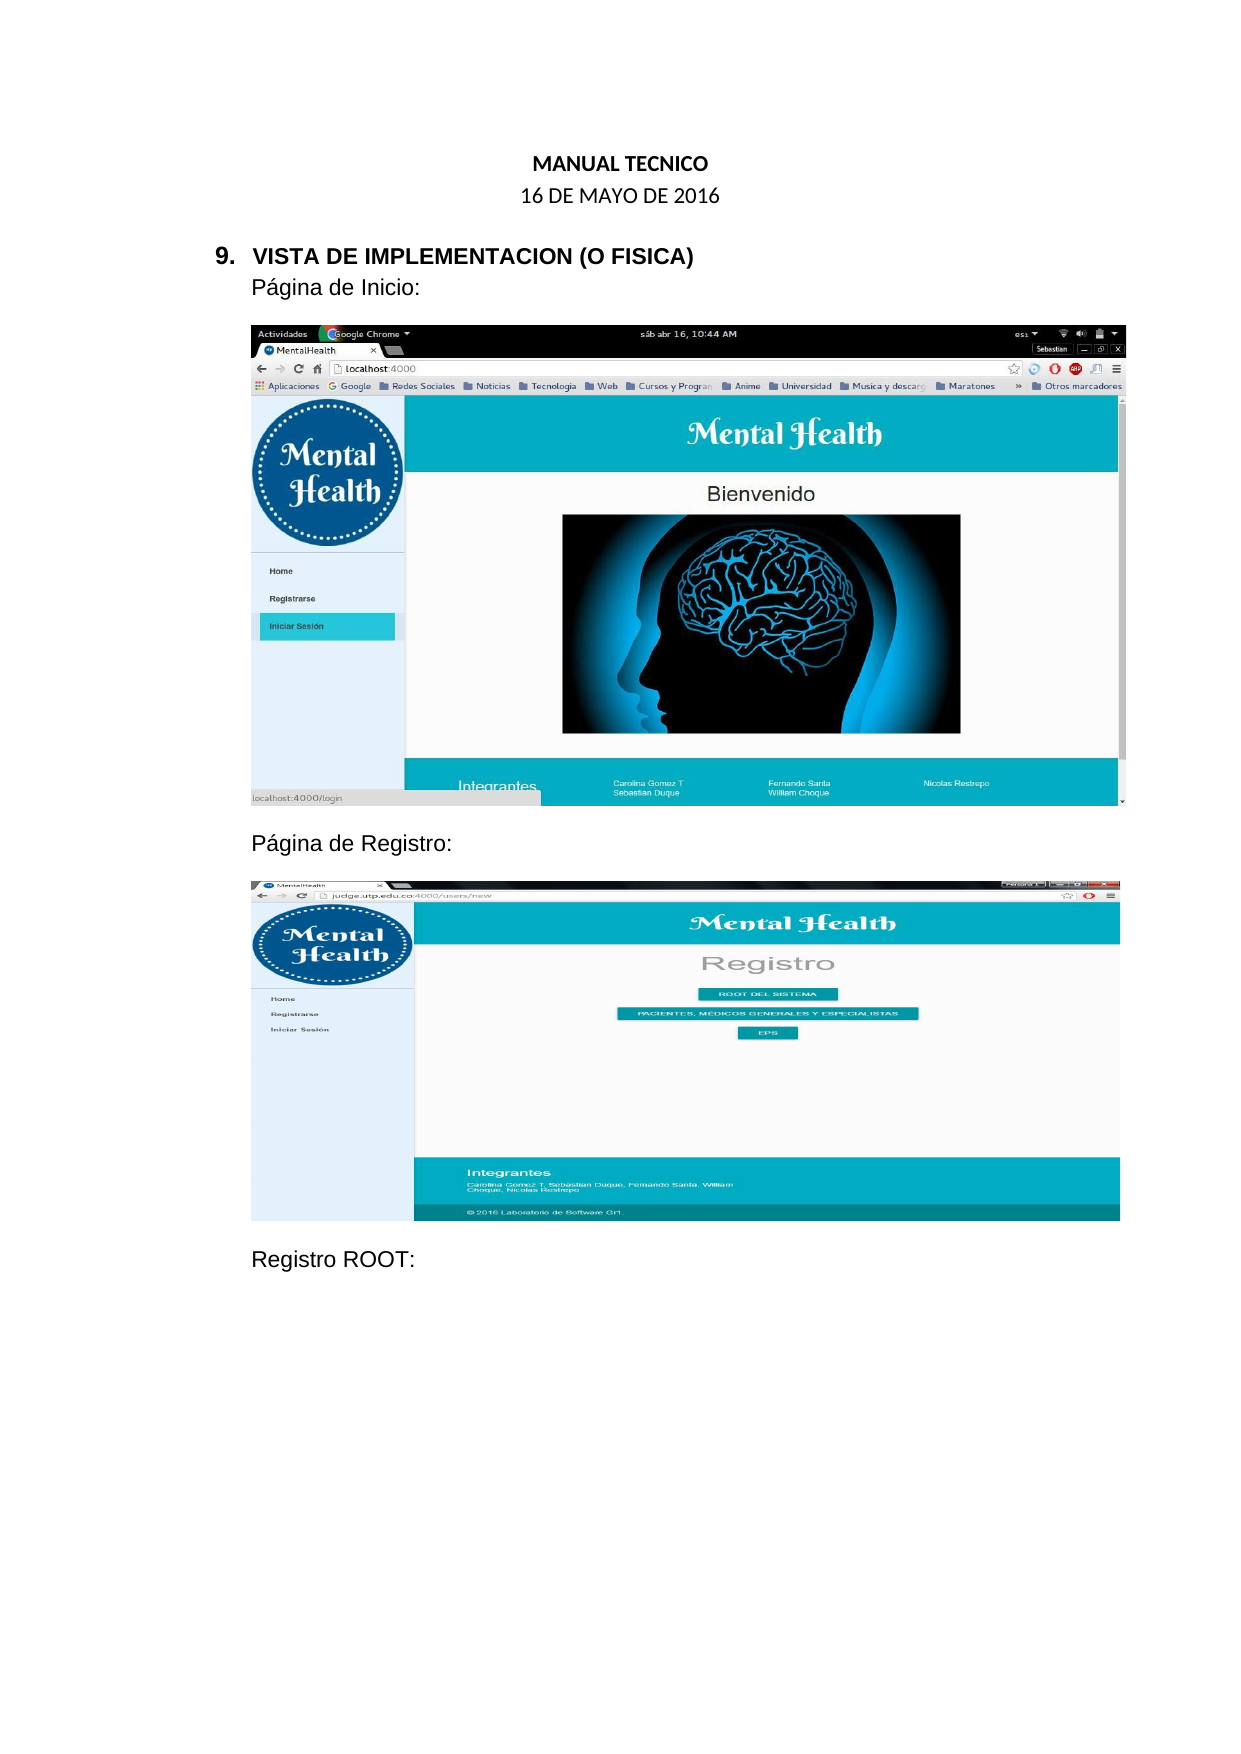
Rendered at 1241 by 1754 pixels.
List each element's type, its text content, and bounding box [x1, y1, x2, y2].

picture [251, 325, 1127, 806]
picture [251, 881, 1121, 1221]
text Registro ROOT: [251, 1246, 1063, 1272]
text Página de Registro: [251, 830, 1063, 857]
list VISTA DE IMPLEMENTACION (O FISICA) [215, 241, 1063, 270]
text Página de Inicio: [251, 274, 1063, 301]
